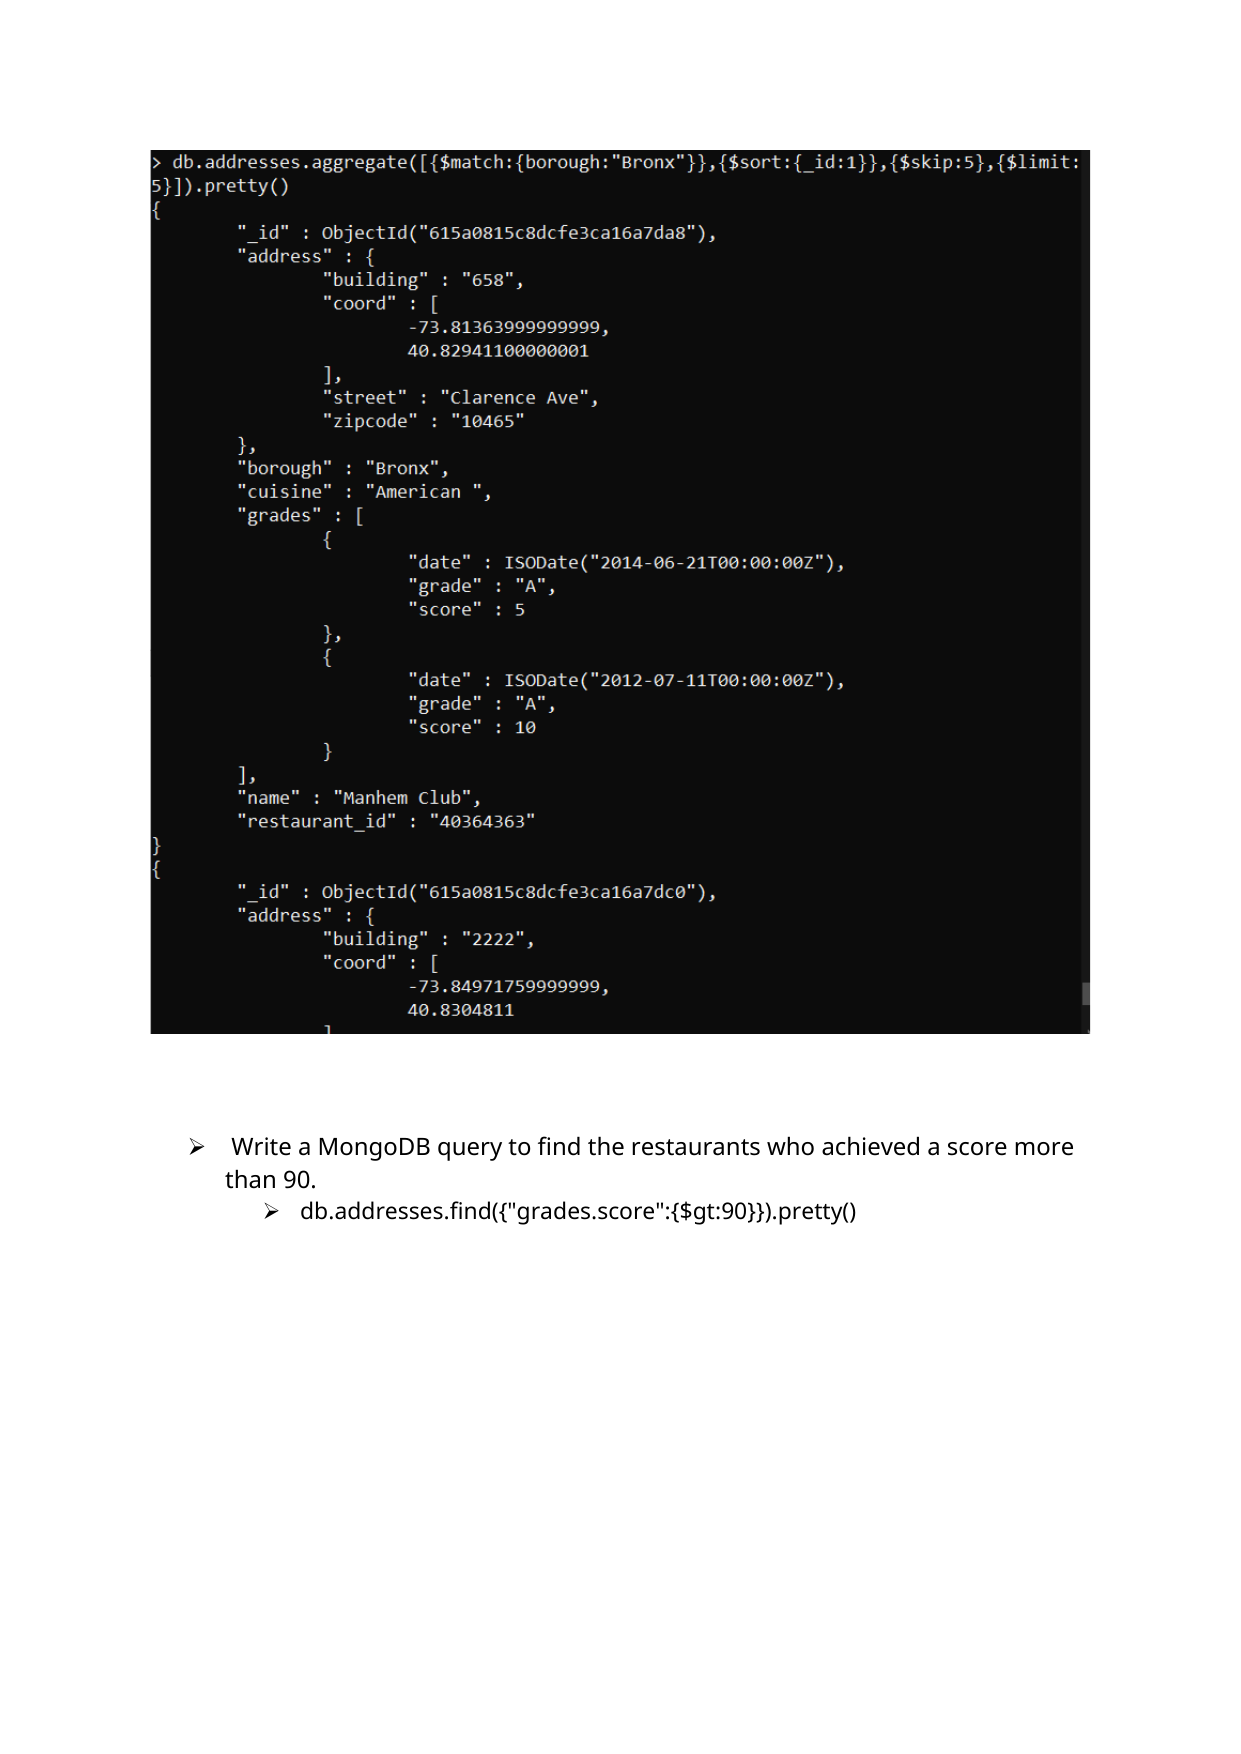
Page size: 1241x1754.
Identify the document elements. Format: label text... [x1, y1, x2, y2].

list db.addresses.find({"grades.score":{$gt:90}}).pretty() [262, 1195, 1090, 1227]
picture [150, 150, 1091, 1034]
list Write a MongoDB query to find the restaurants who achieved a score more than 90. [187, 1130, 1090, 1195]
